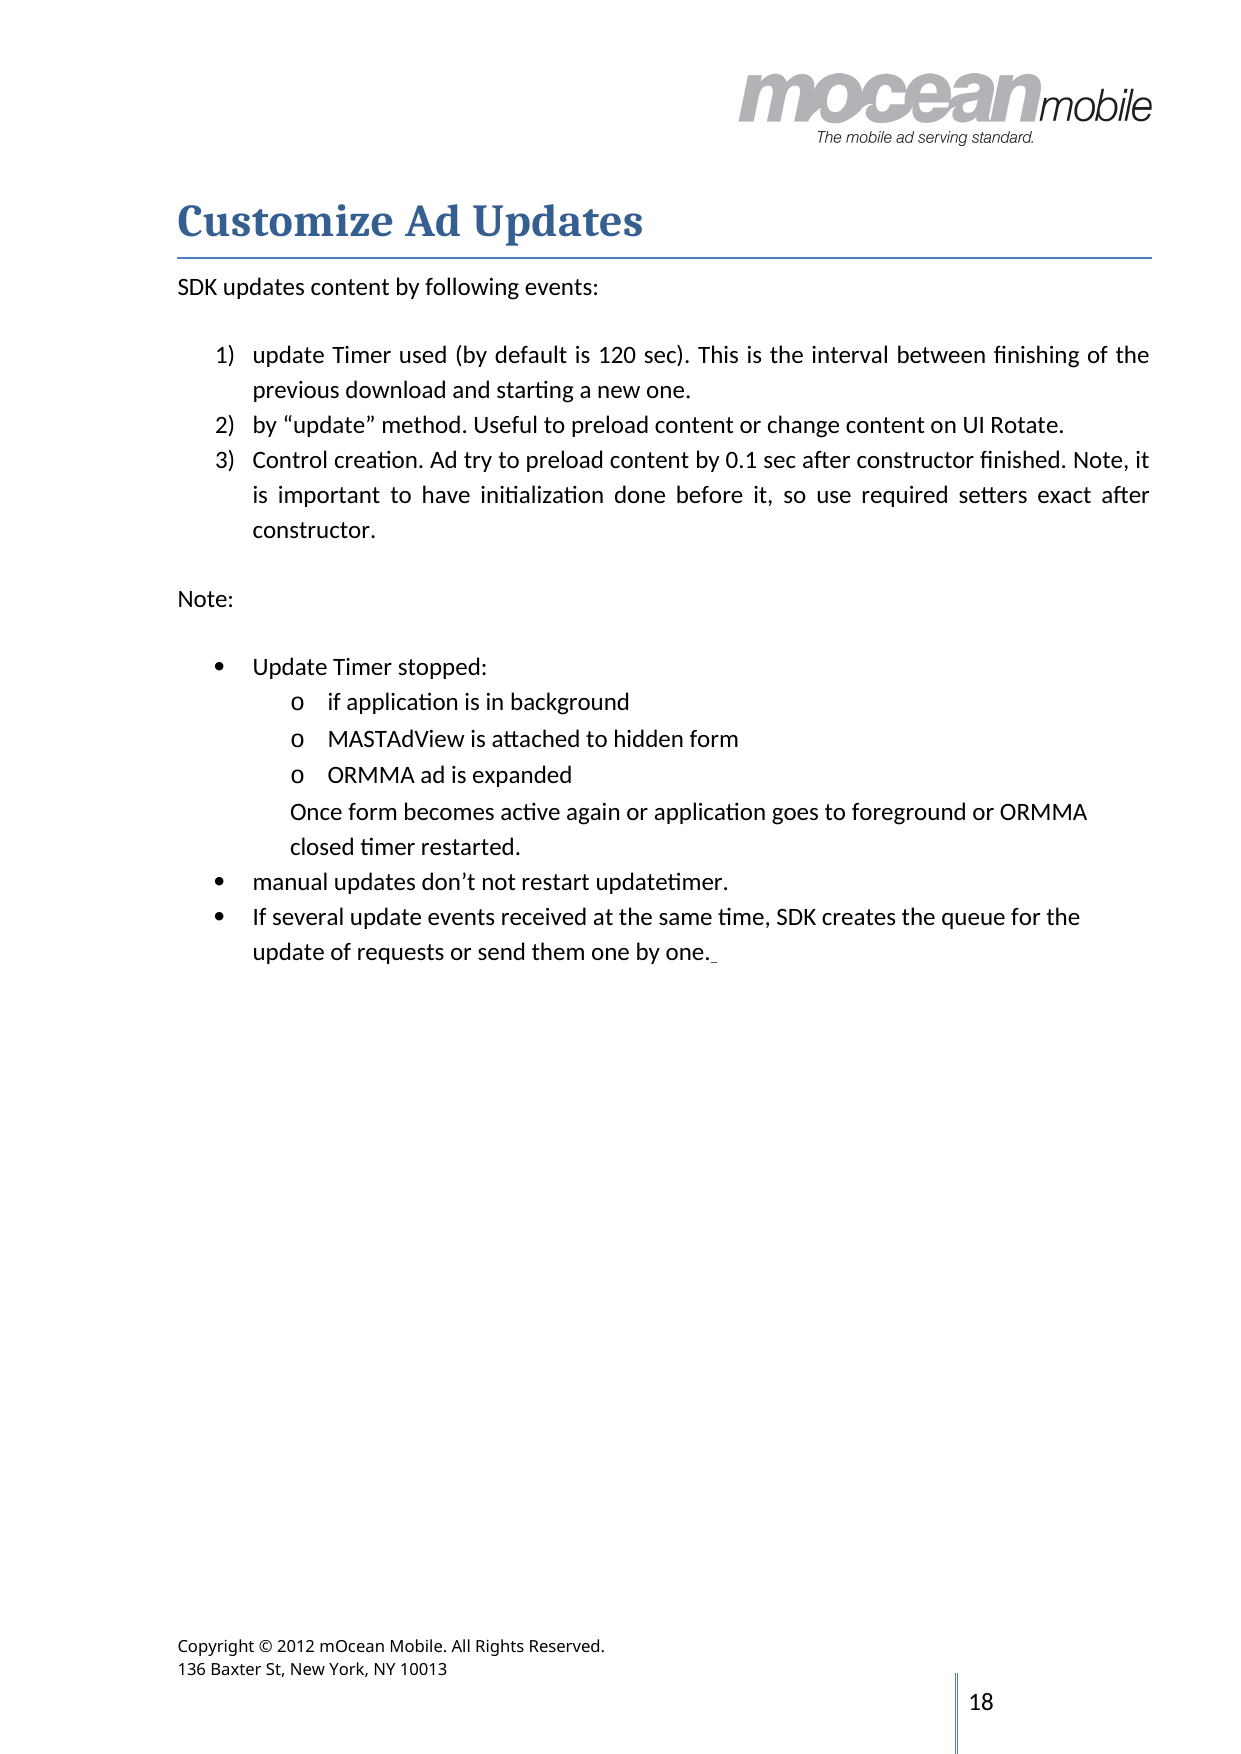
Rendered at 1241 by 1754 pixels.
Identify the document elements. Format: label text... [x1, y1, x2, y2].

list If several update events received at the same time, SDK creates the queue for the update of requests or send them one by one. [215, 901, 1152, 966]
list manual updates don’t not restart updatetimer. [215, 866, 1152, 896]
list MASTAdView is attached to hidden form [290, 723, 1152, 754]
list Control creation. Ad try to preload content by 0.1 sec after constructor finished. Note, it is important to have initialization done before it, so use required setters exact after constructor. [215, 444, 1152, 545]
picture [738, 73, 1152, 146]
list update Timer used (by default is 120 sec). This is the interval between finishing of the previous download and starting a new one. [215, 339, 1152, 405]
text SDK updates content by following events: [177, 271, 1152, 302]
subtitle Customize Ad Updates [177, 196, 1152, 257]
text Once form becomes active again or application goes to foreground or ORMMA closed timer restarted. [290, 796, 1152, 861]
list if application is in background [290, 686, 1152, 718]
list Update Timer stopped: [215, 651, 1152, 682]
list by “update” method. Useful to preload content or change content on UI Rotate. [215, 409, 1152, 440]
text Note: [177, 583, 1152, 613]
list ORMMA ad is expanded [290, 759, 1152, 791]
